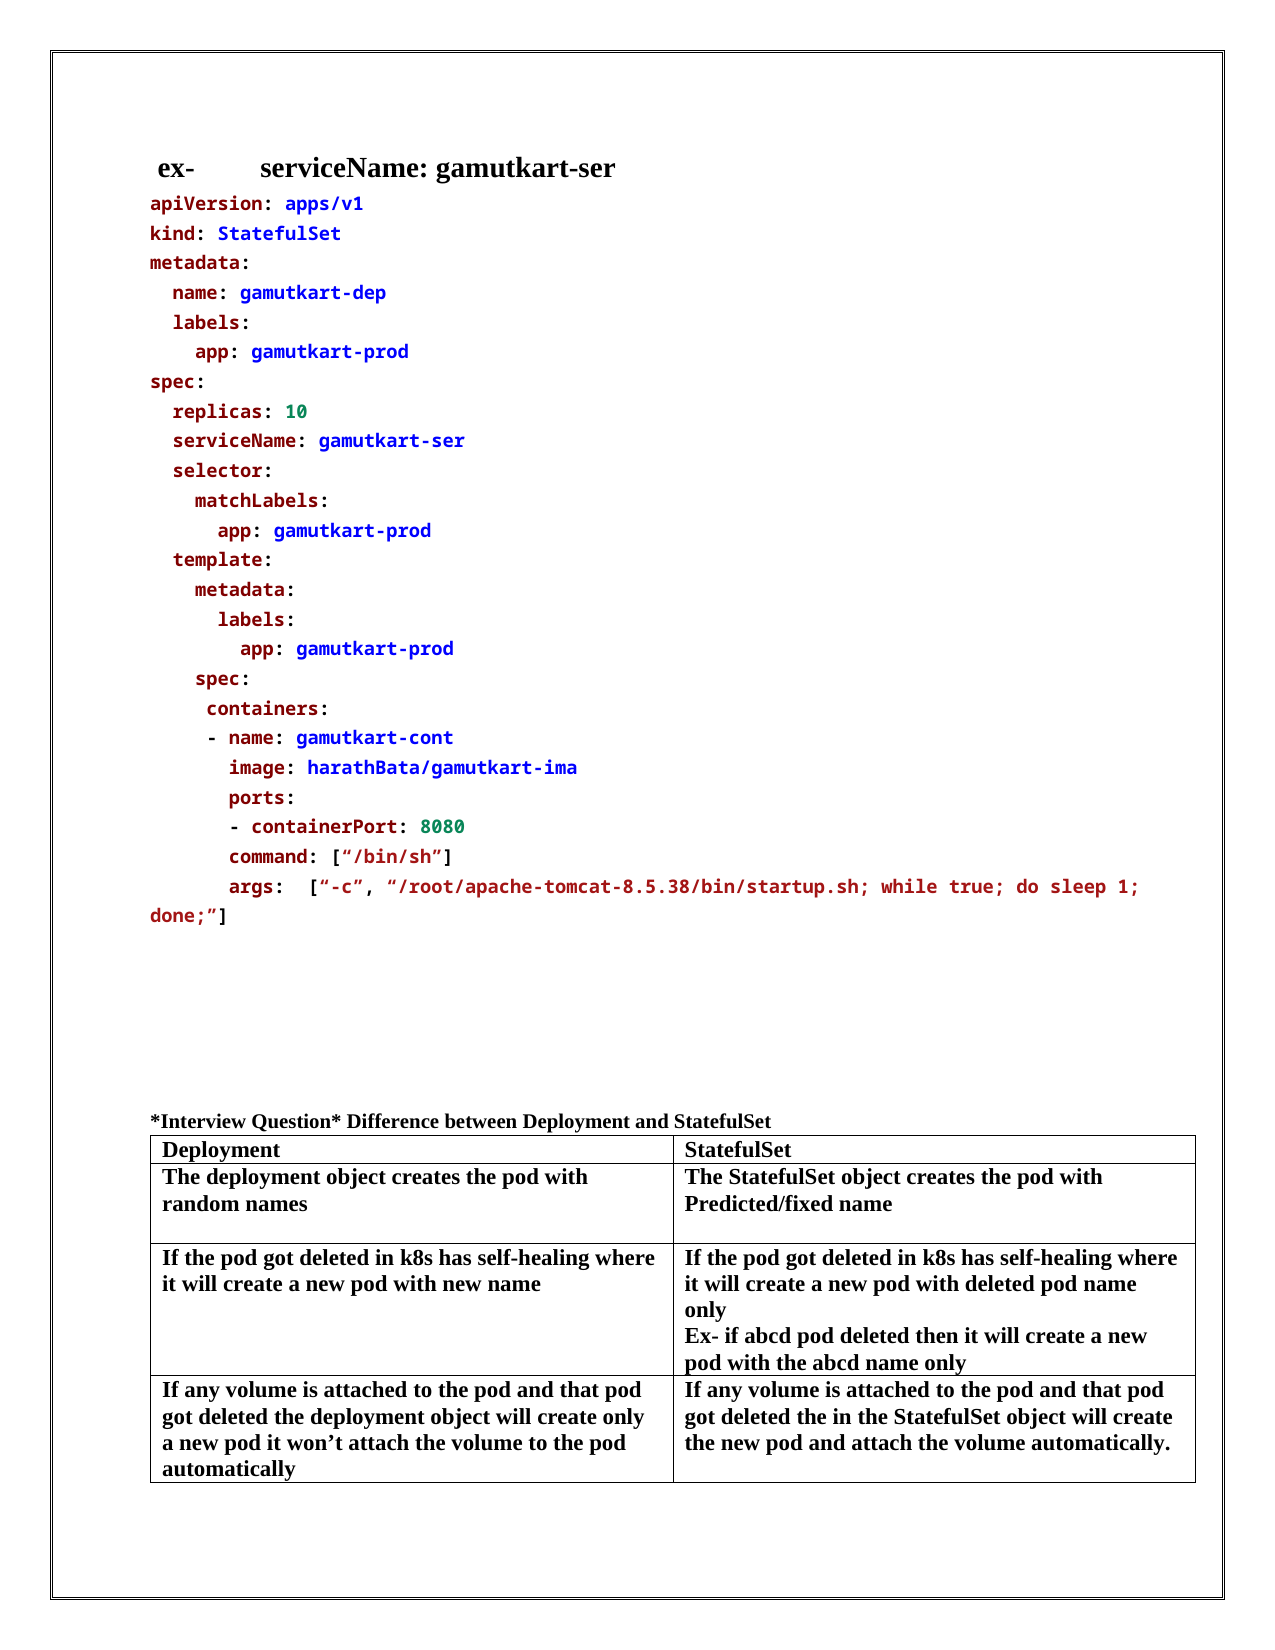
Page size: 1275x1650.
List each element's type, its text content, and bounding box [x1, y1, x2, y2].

text metadata: [150, 572, 1196, 602]
table_cell The StatefulSet object creates the pod with Predicted/fixed name [674, 1164, 1195, 1242]
text template: [150, 542, 1196, 572]
text image: harathBata/gamutkart-ima [150, 750, 1196, 780]
text ex- serviceName: gamutkart-ser [150, 150, 1196, 183]
table_header StatefulSet [674, 1136, 1195, 1162]
text containers: [150, 691, 1196, 721]
table_cell If any volume is attached to the pod and that pod got deleted the in the StatefulSet object will create the new pod and attach the volume automatically. [674, 1376, 1195, 1482]
text spec: [150, 661, 1196, 691]
text spec: [150, 364, 1196, 394]
table_cell The deployment object creates the pod with random names [151, 1164, 673, 1242]
text - containerPort: 8080 [150, 809, 1196, 839]
text args: [“-c”, “/root/apache-tomcat-8.5.38/bin/startup.sh; while true; do sleep 1; done;”] [150, 869, 1196, 928]
text metadata: [150, 246, 1196, 275]
text app: gamutkart-prod [150, 334, 1196, 364]
text labels: [150, 602, 1196, 631]
text ports: [150, 780, 1196, 809]
text replicas: 10 [150, 394, 1196, 424]
text name: gamutkart-dep [150, 275, 1196, 305]
text serviceName: gamutkart-ser [150, 424, 1196, 453]
text matchLabels: [150, 483, 1196, 513]
text kind: StatefulSet [150, 216, 1196, 246]
table_cell If the pod got deleted in k8s has self-healing where it will create a new pod with new name [151, 1244, 673, 1375]
text app: gamutkart-prod [150, 513, 1196, 542]
table_cell If any volume is attached to the pod and that pod got deleted the deployment object will create only a new pod it won’t attach the volume to the pod automatically [151, 1376, 673, 1482]
text apiVersion: apps/v1 [150, 186, 1196, 216]
text labels: [150, 305, 1196, 334]
table_cell If the pod got deleted in k8s has self-healing where it will create a new pod with deleted pod name only Ex- if abcd pod deleted then it will create a new pod with the abcd name only [674, 1244, 1195, 1375]
table_header Deployment [151, 1136, 673, 1162]
text command: [“/bin/sh”] [150, 839, 1196, 869]
list *Interview Question* Difference between Deployment and StatefulSet [150, 1109, 1196, 1133]
text app: gamutkart-prod [150, 631, 1196, 661]
text selector: [150, 453, 1196, 483]
text - name: gamutkart-cont [150, 721, 1196, 750]
